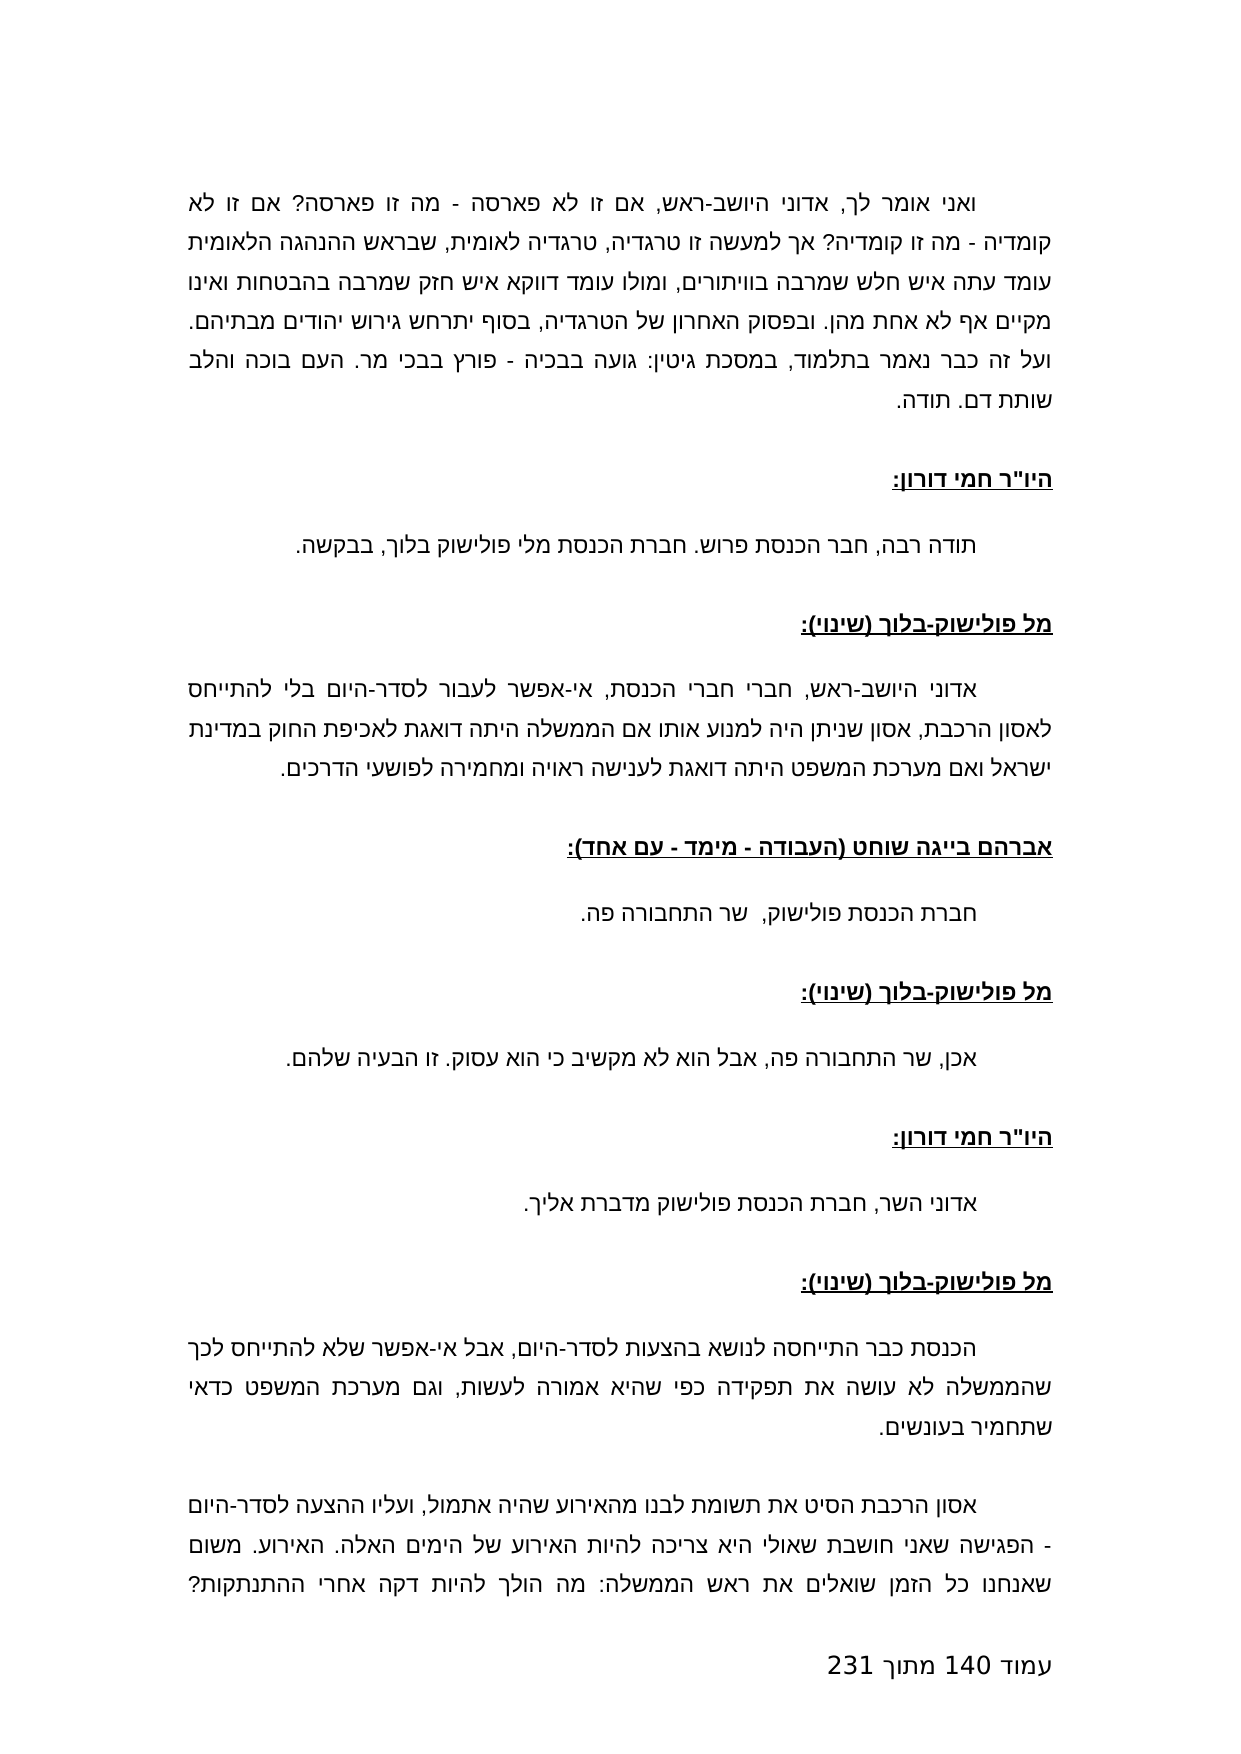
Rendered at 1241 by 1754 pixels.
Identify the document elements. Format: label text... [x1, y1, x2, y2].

text היו"ר חמי דורון: [187, 1124, 1053, 1150]
text מל פולישוק-בלוך (שינוי): [187, 979, 1053, 1006]
text מל פולישוק-בלוך (שינוי): [187, 611, 1053, 637]
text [187, 1492, 1053, 1598]
text אברהם בייגה שוחט (העבודה - מימד - עם אחד): [187, 834, 1053, 861]
text אדוני היושב-ראש, חברי חברי הכנסת, אי-אפשר לעבור לסדר-היום בלי להתייחס לאסון הרכבת, אסון שניתן היה למנוע אותו אם הממשלה היתה דואגת לאכיפת החוק במדינת ישראל ואם מערכת המשפט היתה דואגת לענישה ראויה ומחמירה לפושעי הדרכים. [187, 676, 1053, 782]
text אדוני השר, חברת הכנסת פולישוק מדברת אליך. [187, 1190, 1053, 1216]
text תודה רבה, חבר הכנסת פרוש. חברת הכנסת מלי פולישוק בלוך, בבקשה. [187, 532, 1053, 558]
text היו"ר חמי דורון: [187, 466, 1053, 492]
text אכן, שר התחבורה פה, אבל הוא לא מקשיב כי הוא עסוק. זו הבעיה שלהם. [187, 1045, 1053, 1071]
text ואני אומר לך, אדוני היושב-ראש, אם זו לא פארסה - מה זו פארסה? אם זו לא קומדיה - מה זו קומדיה? אך למעשה זו טרגדיה, טרגדיה לאומית, שבראש ההנהגה הלאומית עומד עתה איש חלש שמרבה בוויתורים, ומולו עומד דווקא איש חזק שמרבה בהבטחות ואינו מקיים אף לא אחת מהן. ובפסוק האחרון של הטרגדיה, בסוף יתרחש גירוש יהודים מבתיהם. ועל זה כבר נאמר בתלמוד, במסכת גיטין: גועה בבכיה - פורץ בבכי מר. העם בוכה והלב שותת דם. תודה. [187, 189, 1053, 413]
text מל פולישוק-בלוך (שינוי): [187, 1269, 1053, 1295]
text הכנסת כבר התייחסה לנושא בהצעות לסדר-היום, אבל אי-אפשר שלא להתייחס לכך שהממשלה לא עושה את תפקידה כפי שהיא אמורה לעשות, וגם מערכת המשפט כדאי שתחמיר בעונשים. [187, 1334, 1053, 1440]
text חברת הכנסת פולישוק, שר התחבורה פה. [187, 900, 1053, 927]
